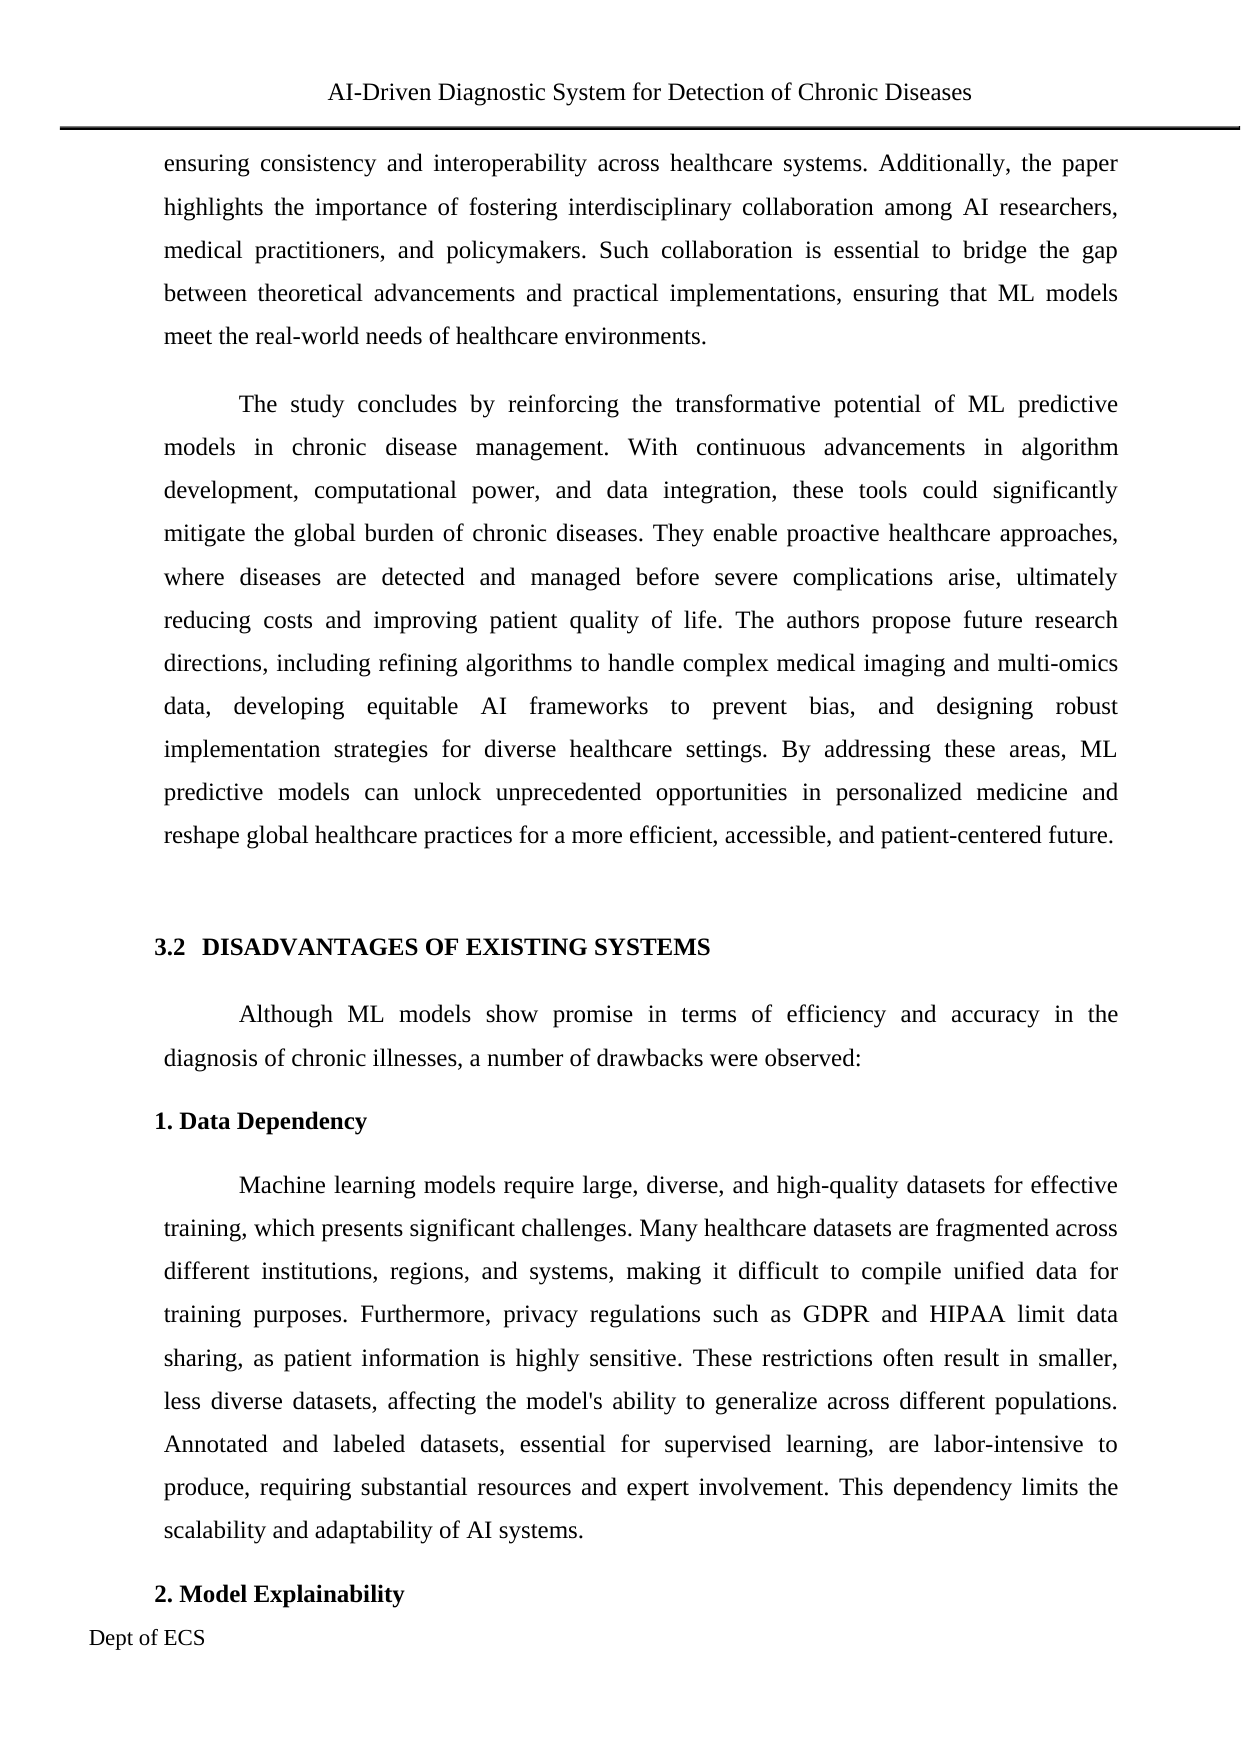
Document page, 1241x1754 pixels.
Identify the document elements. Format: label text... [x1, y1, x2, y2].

text The study concludes by reinforcing the transformative potential of ML predictive models in chronic disease management. With continuous advancements in algorithm development, computational power, and data integration, these tools could significantly mitigate the global burden of chronic diseases. They enable proactive healthcare approaches, where diseases are detected and managed before severe complications arise, ultimately reducing costs and improving patient quality of life. The authors propose future research directions, including refining algorithms to handle complex medical imaging and multi-omics data, developing equitable AI frameworks to prevent bias, and designing robust implementation strategies for diverse healthcare settings. By addressing these areas, ML predictive models can unlock unprecedented opportunities in personalized medicine and reshape global healthcare practices for a more efficient, accessible, and patient-centered future. [163, 389, 1119, 849]
picture [59, 126, 1241, 130]
text Although ML models show promise in terms of efficiency and accuracy in the diagnosis of chronic illnesses, a number of drawbacks were observed: [163, 999, 1119, 1071]
text 2. Model Explainability [154, 1579, 1119, 1608]
subtitle DISADVANTAGES OF EXISTING SYSTEMS [154, 932, 1119, 960]
text Machine learning models require large, diverse, and high-quality datasets for effective training, which presents significant challenges. Many healthcare datasets are fragmented across different institutions, regions, and systems, making it difficult to compile unified data for training purposes. Furthermore, privacy regulations such as GDPR and HIPAA limit data sharing, as patient information is highly sensitive. These restrictions often result in smaller, less diverse datasets, affecting the model's ability to generalize across different populations. Annotated and labeled datasets, essential for supervised learning, are labor-intensive to produce, requiring substantial resources and expert involvement. This dependency limits the scalability and adaptability of AI systems. [163, 1170, 1119, 1544]
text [163, 148, 1119, 350]
text 1. Data Dependency [154, 1106, 1119, 1135]
